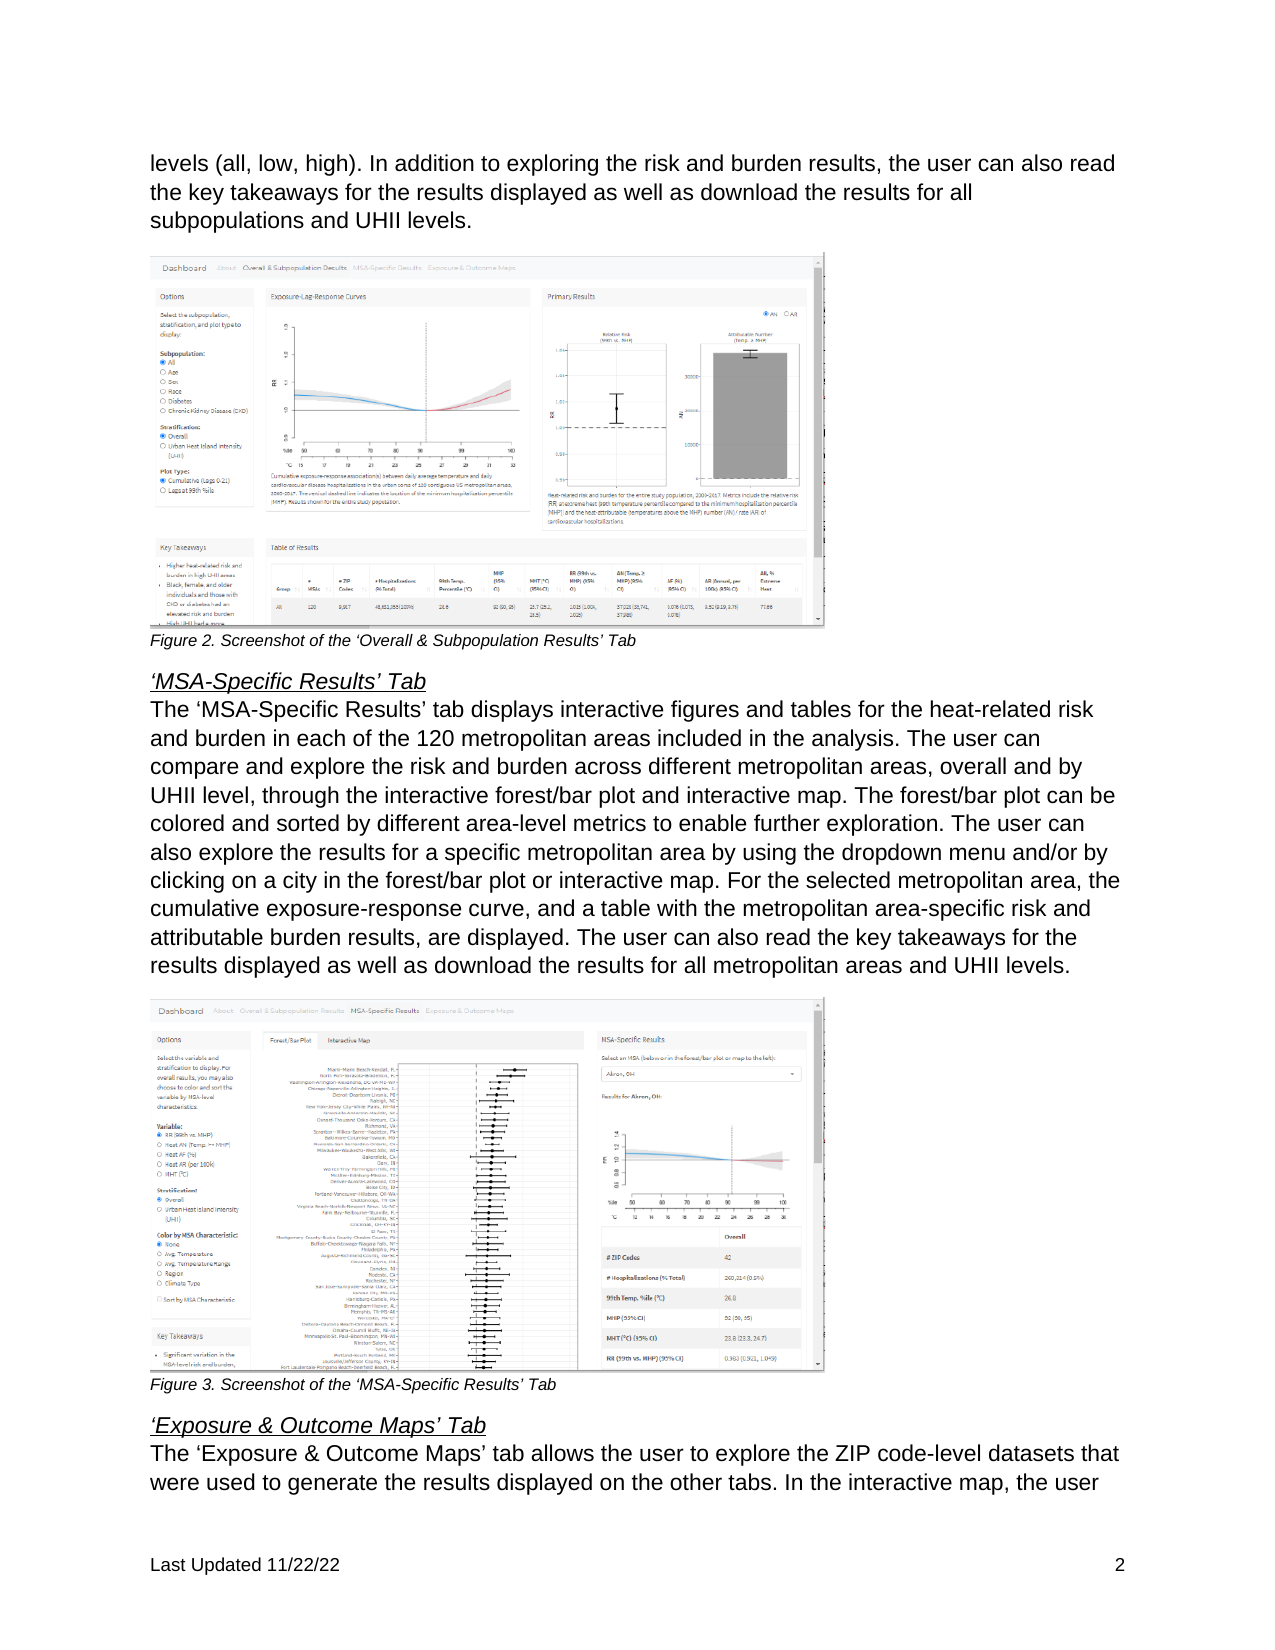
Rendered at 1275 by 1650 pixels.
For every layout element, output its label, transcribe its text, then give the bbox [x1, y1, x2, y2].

text Figure 3. Screenshot of the ‘MSA-Specific Results’ Tab [150, 1374, 1125, 1394]
picture [150, 997, 826, 1373]
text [150, 150, 1125, 233]
text ‘Exposure & Outcome Maps’ Tab [150, 1412, 1125, 1438]
text The ‘MSA-Specific Results’ tab displays interactive figures and tables for the heat-related risk and burden in each of the 120 metropolitan areas included in the analysis. The user can compare and explore the risk and burden across different metropolitan areas, overall and by UHII level, through the interactive forest/bar plot and interactive map. The forest/bar plot can be colored and sorted by different area-level metrics to enable further exploration. The user can also explore the results for a specific metropolitan area by using the dropdown menu and/or by clicking on a city in the forest/bar plot or interactive map. For the selected metropolitan area, the cumulative exposure-response curve, and a table with the metropolitan area-specific risk and attributable burden results, are displayed. The user can also read the key takeaways for the results displayed as well as download the results for all metropolitan areas and UHII levels. [150, 696, 1125, 978]
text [150, 1440, 1125, 1495]
picture [150, 252, 826, 629]
text ‘MSA-Specific Results’ Tab [150, 668, 1125, 694]
text Figure 2. Screenshot of the ‘Overall & Subpopulation Results’ Tab [150, 631, 1125, 650]
